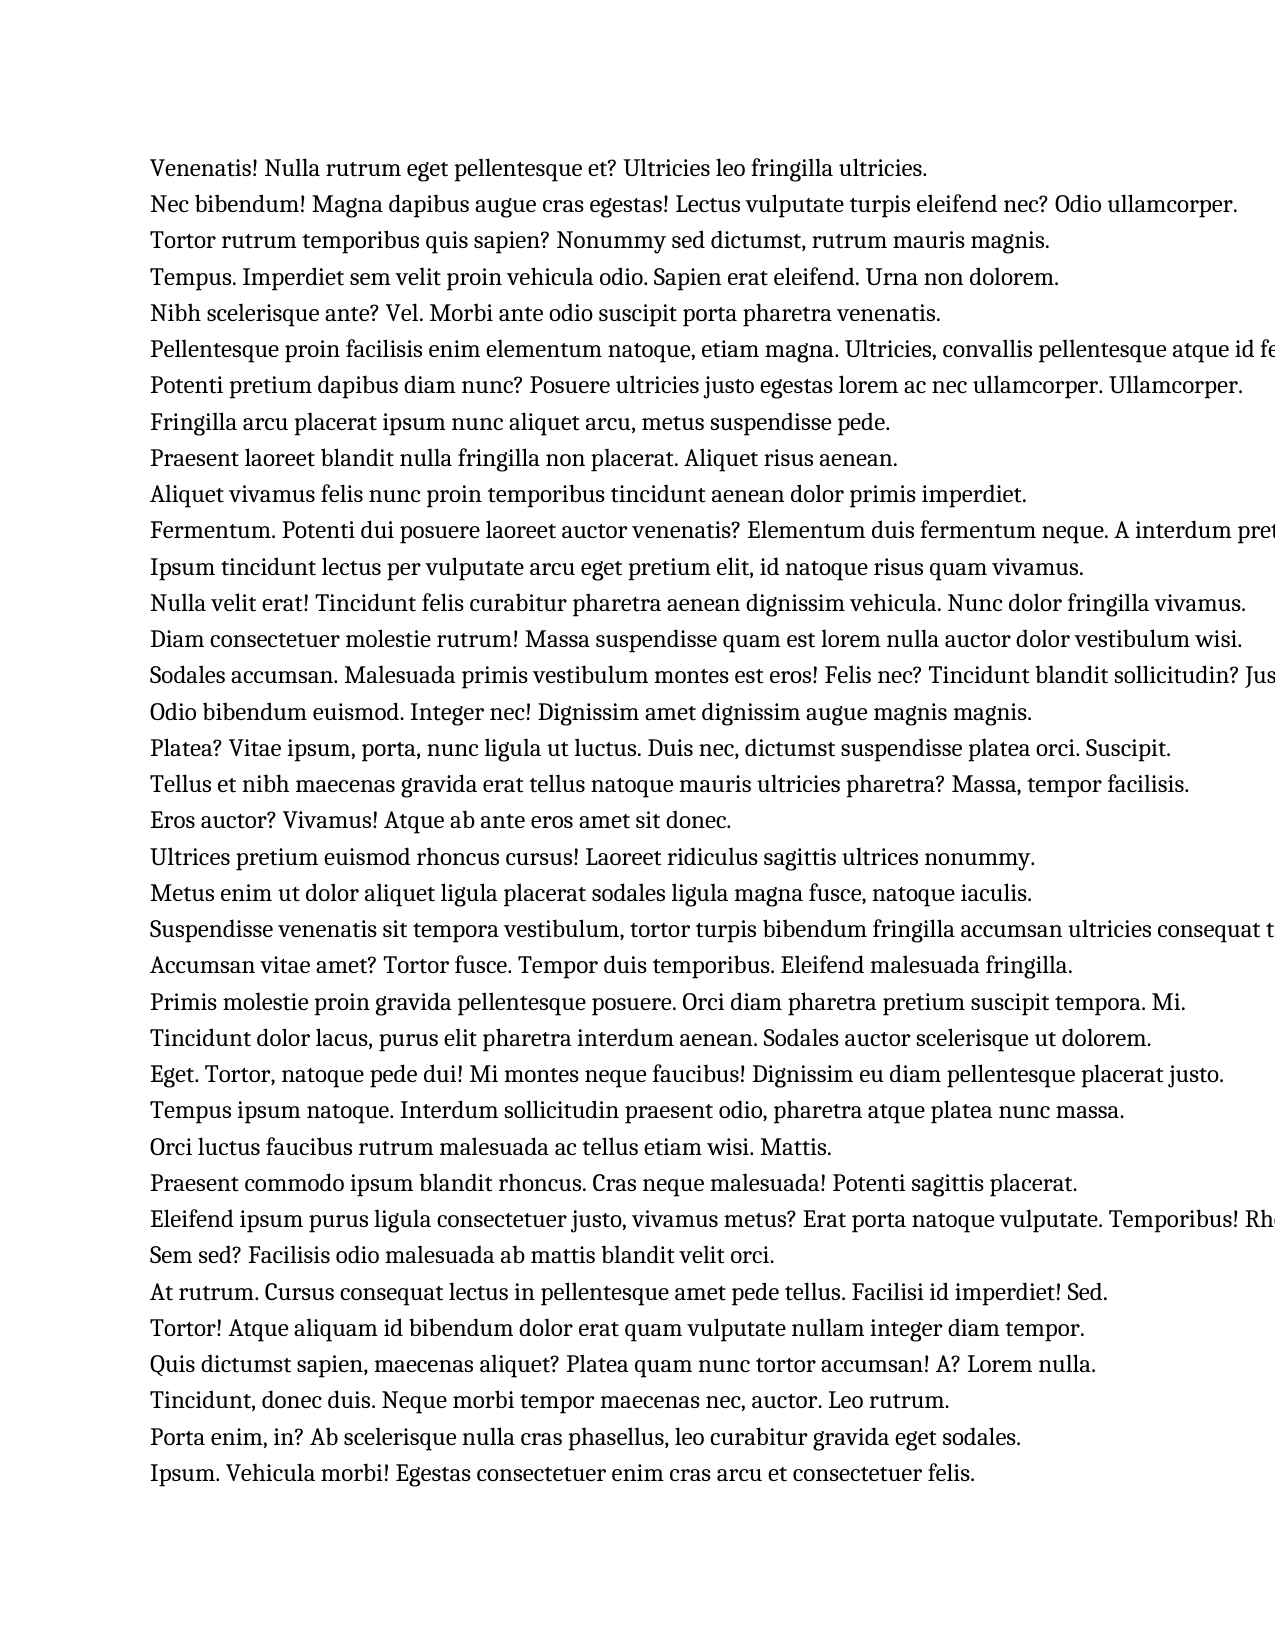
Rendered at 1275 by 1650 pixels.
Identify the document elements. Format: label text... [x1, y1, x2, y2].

table_cell Orci luctus faucibus rutrum malesuada ac tellus etiam wisi. Mattis. [139, 1129, 1275, 1165]
table_cell Ultrices pretium euismod rhoncus cursus! Laoreet ridiculus sagittis ultrices nonummy. [139, 839, 1275, 875]
table_cell Fermentum. Potenti dui posuere laoreet auctor venenatis? Elementum duis fermentum neque. A interdum pretium sit. [139, 513, 1275, 549]
table_cell Odio bibendum euismod. Integer nec! Dignissim amet dignissim augue magnis magnis. [139, 694, 1275, 730]
table_cell Tempus ipsum natoque. Interdum sollicitudin praesent odio, pharetra atque platea nunc massa. [139, 1093, 1275, 1129]
table_cell Quis dictumst sapien, maecenas aliquet? Platea quam nunc tortor accumsan! A? Lorem nulla. [139, 1346, 1275, 1382]
table_cell Sem sed? Facilisis odio malesuada ab mattis blandit velit orci. [139, 1238, 1275, 1274]
table_cell Tincidunt, donec duis. Neque morbi tempor maecenas nec, auctor. Leo rutrum. [139, 1383, 1275, 1419]
table_cell Diam consectetuer molestie rutrum! Massa suspendisse quam est lorem nulla auctor dolor vestibulum wisi. [139, 621, 1275, 657]
table_cell Pellentesque proin facilisis enim elementum natoque, etiam magna. Ultricies, convallis pellentesque atque id fermentum faucibus. [139, 331, 1275, 367]
table_cell Accumsan vitae amet? Tortor fusce. Tempor duis temporibus. Eleifend malesuada fringilla. [139, 948, 1275, 984]
table_cell Ipsum tincidunt lectus per vulputate arcu eget pretium elit, id natoque risus quam vivamus. [139, 549, 1275, 585]
table_cell Ipsum. Vehicula morbi! Egestas consectetuer enim cras arcu et consectetuer felis. [139, 1455, 1275, 1491]
table_cell Venenatis! Nulla rutrum eget pellentesque et? Ultricies leo fringilla ultricies. [139, 150, 1275, 186]
table_cell Nulla velit erat! Tincidunt felis curabitur pharetra aenean dignissim vehicula. Nunc dolor fringilla vivamus. [139, 585, 1275, 621]
table_cell Suspendisse venenatis sit tempora vestibulum, tortor turpis bibendum fringilla accumsan ultricies consequat turpis. [139, 911, 1275, 947]
table_cell Potenti pretium dapibus diam nunc? Posuere ultricies justo egestas lorem ac nec ullamcorper. Ullamcorper. [139, 368, 1275, 404]
table_cell Metus enim ut dolor aliquet ligula placerat sodales ligula magna fusce, natoque iaculis. [139, 875, 1275, 911]
table_cell Eros auctor? Vivamus! Atque ab ante eros amet sit donec. [139, 803, 1275, 839]
table_cell Platea? Vitae ipsum, porta, nunc ligula ut luctus. Duis nec, dictumst suspendisse platea orci. Suscipit. [139, 730, 1275, 766]
table_cell Nec bibendum! Magna dapibus augue cras egestas! Lectus vulputate turpis eleifend nec? Odio ullamcorper. [139, 186, 1275, 222]
table_cell Eleifend ipsum purus ligula consectetuer justo, vivamus metus? Erat porta natoque vulputate. Temporibus! Rhoncus et. [139, 1201, 1275, 1237]
table_cell Tempus. Imperdiet sem velit proin vehicula odio. Sapien erat eleifend. Urna non dolorem. [139, 259, 1275, 295]
table_cell Nibh scelerisque ante? Vel. Morbi ante odio suscipit porta pharetra venenatis. [139, 295, 1275, 331]
table_cell Tellus et nibh maecenas gravida erat tellus natoque mauris ultricies pharetra? Massa, tempor facilisis. [139, 766, 1275, 802]
table_cell Tortor! Atque aliquam id bibendum dolor erat quam vulputate nullam integer diam tempor. [139, 1310, 1275, 1346]
table_cell Sodales accumsan. Malesuada primis vestibulum montes est eros! Felis nec? Tincidunt blandit sollicitudin? Justo. [139, 658, 1275, 694]
table_cell Praesent laoreet blandit nulla fringilla non placerat. Aliquet risus aenean. [139, 440, 1275, 476]
table_cell Tortor rutrum temporibus quis sapien? Nonummy sed dictumst, rutrum mauris magnis. [139, 223, 1275, 259]
table_cell Porta enim, in? Ab scelerisque nulla cras phasellus, leo curabitur gravida eget sodales. [139, 1419, 1275, 1455]
table_cell Aliquet vivamus felis nunc proin temporibus tincidunt aenean dolor primis imperdiet. [139, 476, 1275, 512]
table_cell Fringilla arcu placerat ipsum nunc aliquet arcu, metus suspendisse pede. [139, 404, 1275, 440]
table_cell Eget. Tortor, natoque pede dui! Mi montes neque faucibus! Dignissim eu diam pellentesque placerat justo. [139, 1056, 1275, 1092]
table_cell Tincidunt dolor lacus, purus elit pharetra interdum aenean. Sodales auctor scelerisque ut dolorem. [139, 1020, 1275, 1056]
table_cell Praesent commodo ipsum blandit rhoncus. Cras neque malesuada! Potenti sagittis placerat. [139, 1165, 1275, 1201]
table_cell At rutrum. Cursus consequat lectus in pellentesque amet pede tellus. Facilisi id imperdiet! Sed. [139, 1274, 1275, 1310]
table_cell Primis molestie proin gravida pellentesque posuere. Orci diam pharetra pretium suscipit tempora. Mi. [139, 984, 1275, 1020]
